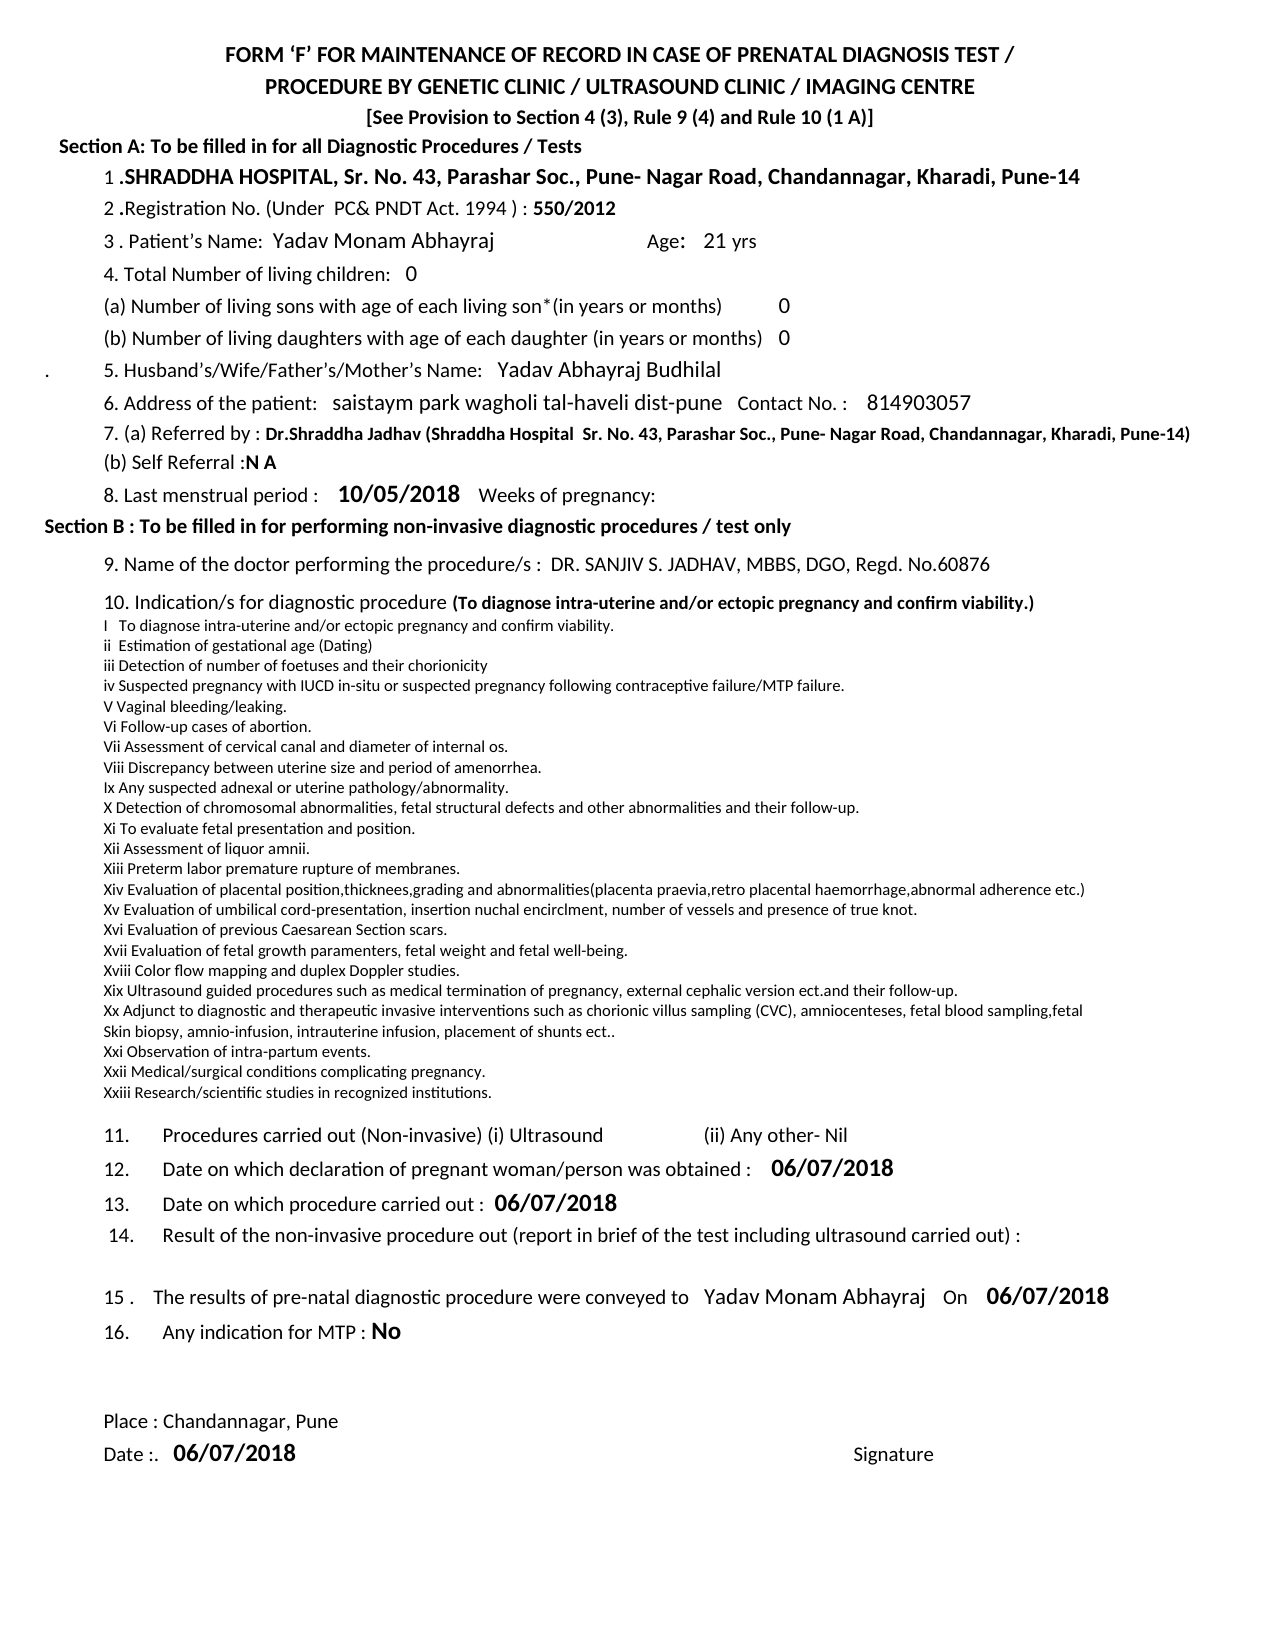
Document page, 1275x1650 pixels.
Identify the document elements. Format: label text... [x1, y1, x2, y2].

text X Detection of chromosomal abnormalities, fetal structural defects and other abnormalities and their follow-up. [0, 798, 1196, 818]
text 14. Result of the non-invasive procedure out (report in brief of the test including ultrasound carried out) : [103, 1222, 1226, 1247]
text iv Suspected pregnancy with IUCD in-situ or suspected pregnancy following contraceptive failure/MTP failure. [0, 676, 1196, 696]
text (b) Number of living daughters with age of each daughter (in years or months) [44, 323, 1255, 351]
text Xi To evaluate fetal presentation and position. [0, 818, 1196, 838]
text (a) Number of living sons with age of each living son*(in years or months) [44, 291, 1255, 319]
text Xx Adjunct to diagnostic and therapeutic invasive interventions such as chorionic villus sampling (CVC), amniocenteses, fetal blood sampling,fetal [0, 1001, 1275, 1021]
text [See Provision to Section 4 (3), Rule 9 (4) and Rule 10 (1 A)] [44, 104, 1196, 129]
text Vii Assessment of cervical canal and diameter of internal os. [0, 737, 1196, 757]
text Section A: To be filled in for all Diagnostic Procedures / Tests [44, 133, 1196, 159]
text 7. (a) Referred by : Dr.Shraddha Jadhav (Shraddha Hospital Sr. No. 43, Parashar Soc., Pune- Nagar Road, Chandannagar, Kharadi, Pune-14) [44, 420, 1255, 445]
text ii Estimation of gestational age (Dating) [0, 635, 1196, 655]
text 13. Date on which procedure carried out : [0, 1187, 1275, 1217]
text 16. Any indication for MTP : No [0, 1315, 1275, 1346]
text . 5. Husband’s/Wife/Father’s/Mother’s Name: [44, 355, 1255, 383]
text 3 . Patient’s Name: Age: yrs [44, 224, 1166, 254]
text 8. Last menstrual period : Weeks of pregnancy: [44, 478, 1255, 509]
text Place : Chandannagar, Pune [0, 1408, 1275, 1434]
text Xxiii Research/scientific studies in recognized institutions. [0, 1082, 1275, 1102]
text Xiii Preterm labor premature rupture of membranes. [0, 858, 1196, 879]
text Xviii Color flow mapping and duplex Doppler studies. [0, 960, 1275, 980]
text iii Detection of number of foetuses and their chorionicity [0, 655, 1196, 676]
text V Vaginal bleeding/leaking. [0, 696, 1196, 716]
text (b) Self Referral :N A [44, 449, 1255, 474]
text 4. Total Number of living children: [44, 259, 1196, 287]
text FORM ‘F’ FOR MAINTENANCE OF RECORD IN CASE OF PRENATAL DIAGNOSIS TEST / [44, 40, 1196, 68]
text Xv Evaluation of umbilical cord-presentation, insertion nuchal encirclment, number of vessels and presence of true knot. [0, 899, 1275, 919]
text Xvi Evaluation of previous Caesarean Section scars. [0, 919, 1275, 940]
text 15 . The results of pre-natal diagnostic procedure were conveyed to On [0, 1280, 1275, 1311]
text Vi Follow-up cases of abortion. [0, 716, 1196, 737]
text Xvii Evaluation of fetal growth paramenters, fetal weight and fetal well-being. [0, 940, 1275, 960]
text Section B : To be filled in for performing non-invasive diagnostic procedures / test only [44, 513, 1255, 538]
text Date :. Signature [0, 1438, 1275, 1468]
text 12. Date on which declaration of pregnant woman/person was obtained : [0, 1152, 1275, 1182]
text 9. Name of the doctor performing the procedure/s : DR. SANJIV S. JADHAV, MBBS, DGO, Regd. No.60876 [0, 551, 1255, 577]
text Xxii Medical/surgical conditions complicating pregnancy. [0, 1062, 1275, 1082]
text PROCEDURE BY GENETIC CLINIC / ULTRASOUND CLINIC / IMAGING CENTRE [44, 72, 1196, 100]
text 2 .Registration No. (Under PC& PNDT Act. 1994 ) : 550/2012 [44, 195, 1196, 220]
text 10. Indication/s for diagnostic procedure (To diagnose intra-uterine and/or ectopic pregnancy and confirm viability.) [75, 589, 1255, 615]
text Ix Any suspected adnexal or uterine pathology/abnormality. [0, 777, 1196, 798]
text Viii Discrepancy between uterine size and period of amenorrhea. [0, 757, 1196, 777]
text Xix Ultrasound guided procedures such as medical termination of pregnancy, external cephalic version ect.and their follow-up. [0, 980, 1275, 1001]
text 11. Procedures carried out (Non-invasive) (i) Ultrasound (ii) Any other- Nil [0, 1123, 1275, 1148]
text Xxi Observation of intra-partum events. [103, 1041, 1275, 1062]
text I To diagnose intra-uterine and/or ectopic pregnancy and confirm viability. [75, 615, 1255, 635]
text Xiv Evaluation of placental position,thicknees,grading and abnormalities(placenta praevia,retro placental haemorrhage,abnormal adherence etc.) [0, 879, 1275, 899]
text 6. Address of the patient: Contact No. : [103, 388, 1255, 416]
text Xii Assessment of liquor amnii. [0, 838, 1196, 858]
text Skin biopsy, amnio-infusion, intrauterine infusion, placement of shunts ect.. [0, 1021, 1275, 1041]
text 1 .SHRADDHA HOSPITAL, Sr. No. 43, Parashar Soc., Pune- Nagar Road, Chandannagar, Kharadi, Pune-14 [44, 162, 1196, 191]
